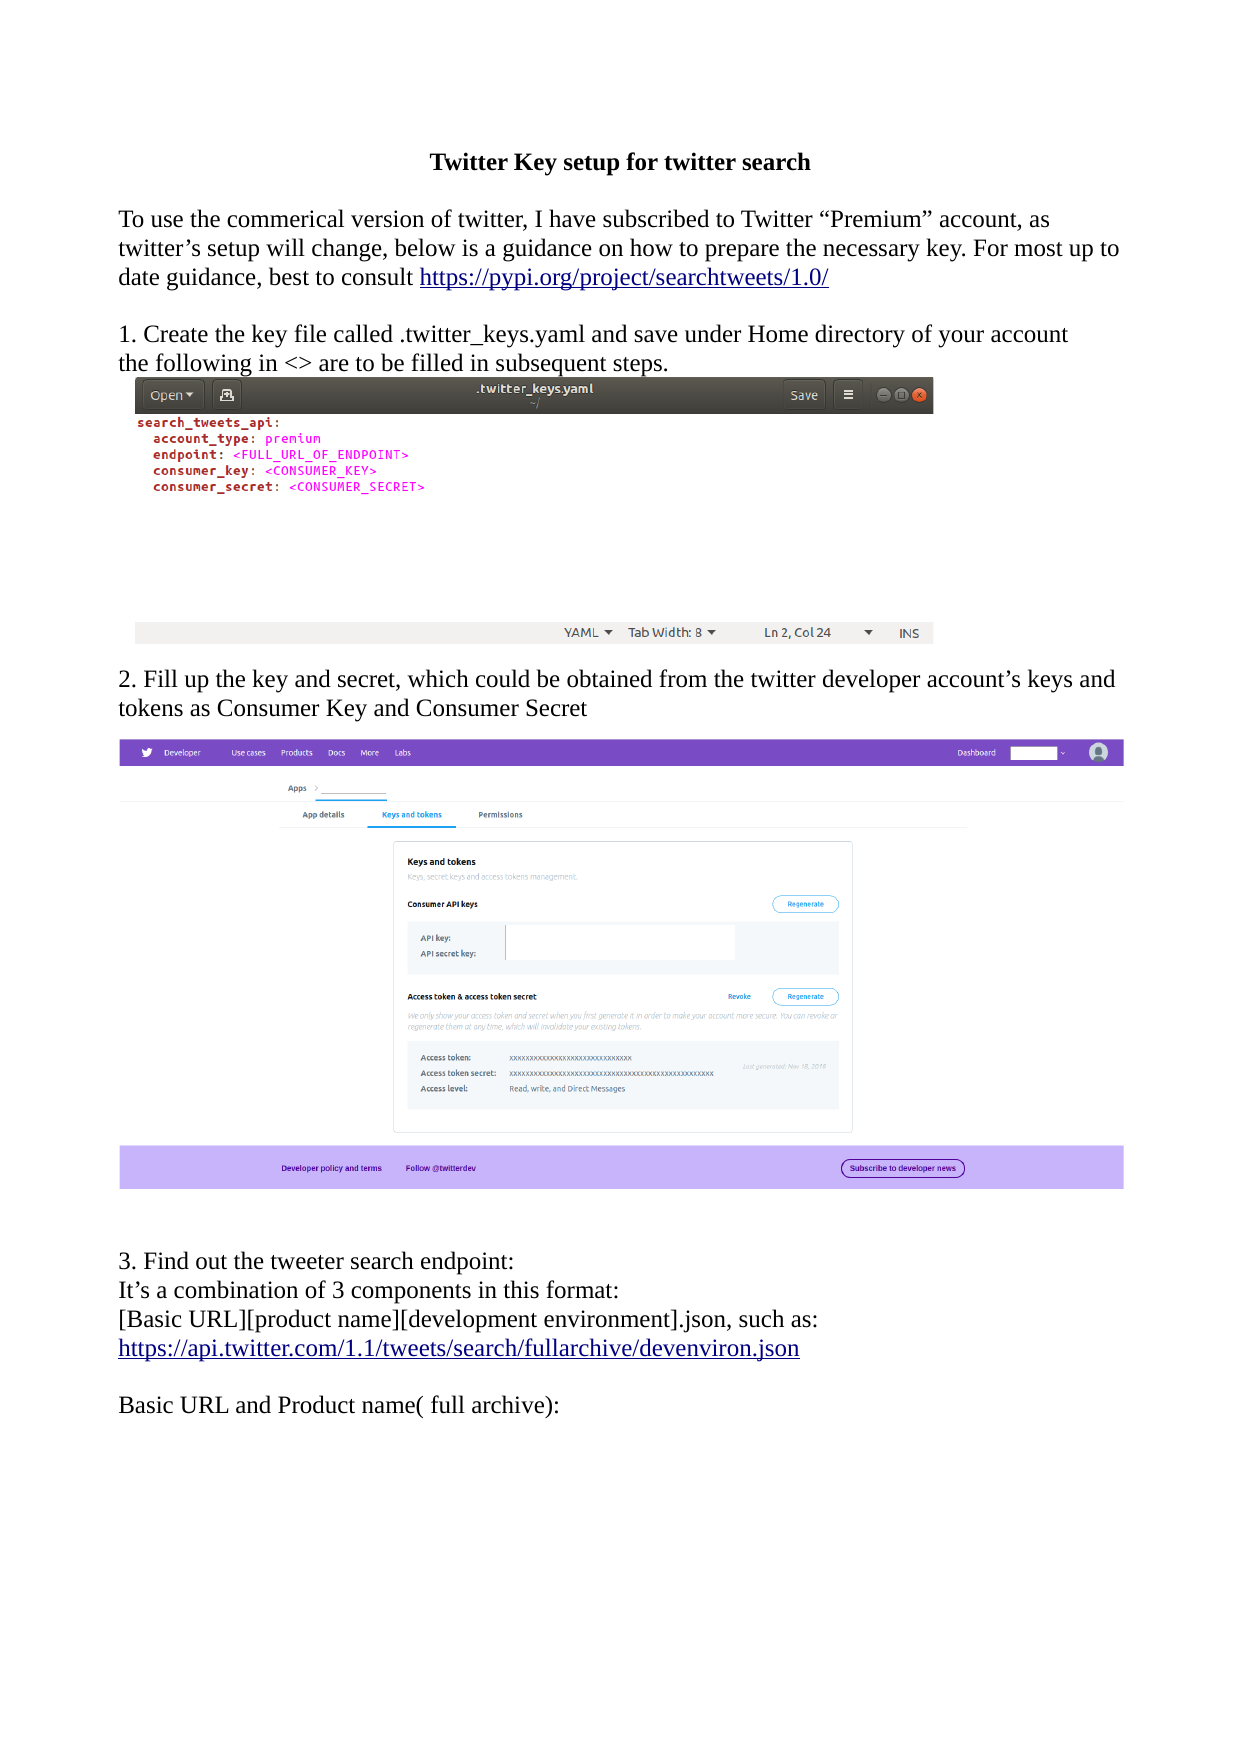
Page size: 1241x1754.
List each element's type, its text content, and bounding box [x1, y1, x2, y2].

picture [135, 377, 934, 644]
text 2. Fill up the key and secret, which could be obtained from the twitter developer account’s keys and tokens as Consumer Key and Consumer Secret [118, 664, 1122, 722]
text 3. Find out the tweeter search endpoint: [118, 1246, 1122, 1275]
picture [119, 738, 1124, 1189]
text Basic URL and Product name( full archive): [118, 1390, 1122, 1419]
text [Basic URL][product name][development environment].json, such as: [118, 1304, 1122, 1333]
text 1. Create the key file called .twitter_keys.yaml and save under Home directory of your account [118, 319, 1122, 348]
text To use the commerical version of twitter, I have subscribed to Twitter “Premium” account, as twitter’s setup will change, below is a guidance on how to prepare the necessary key. For most up to date guidance, best to consult https://pypi.org/project/searchtweets/1.0/ [118, 204, 1122, 291]
text Twitter Key setup for twitter search [118, 147, 1122, 176]
text It’s a combination of 3 components in this format: [118, 1275, 1122, 1304]
text the following in <> are to be filled in subsequent steps. [118, 348, 1122, 377]
text https://api.twitter.com/1.1/tweets/search/fullarchive/devenviron.json [118, 1333, 1122, 1361]
